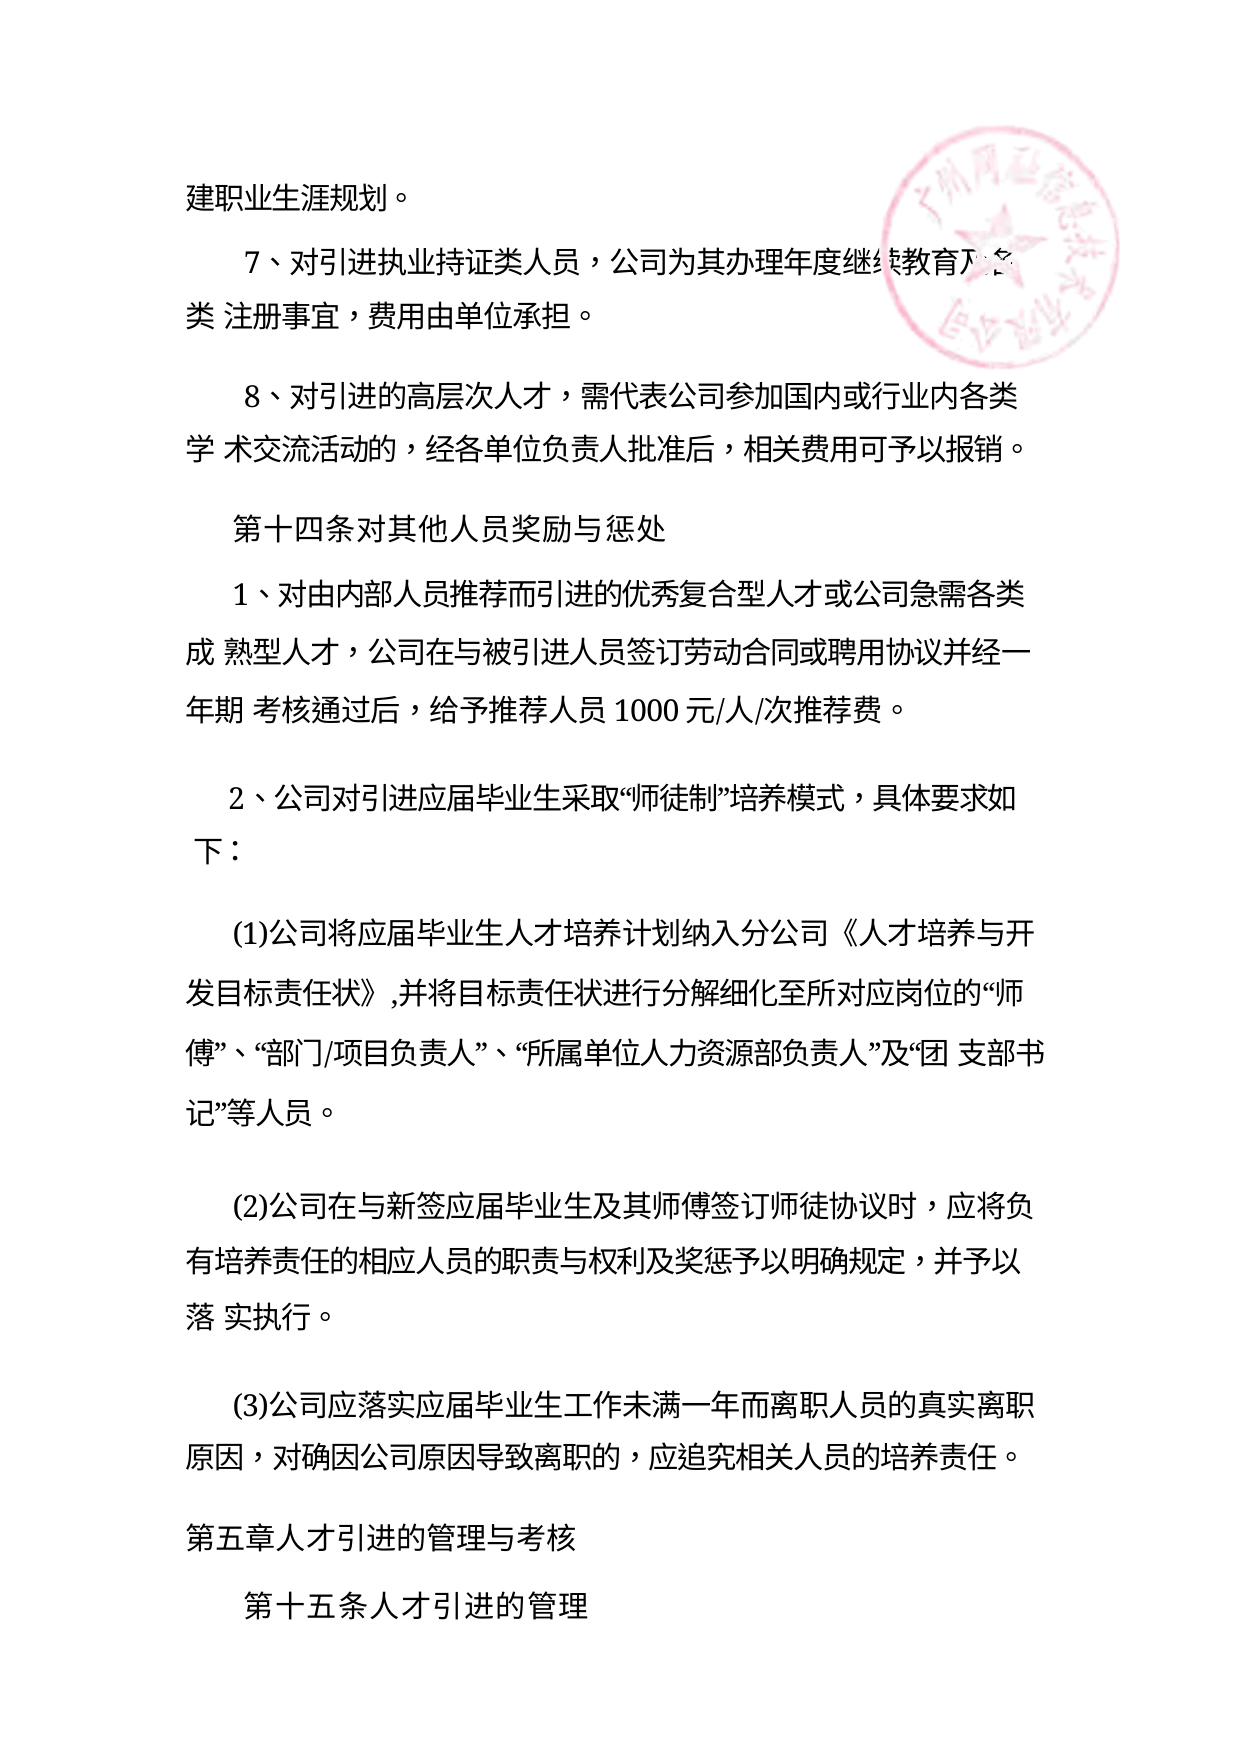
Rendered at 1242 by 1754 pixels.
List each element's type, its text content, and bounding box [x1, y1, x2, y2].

text (3)公司应落实应届毕业生工作未满一年而离职人员的真实离职 原因，对确因公司原因导致离职的，应追究相关人员的培养责任。 [185, 1384, 1042, 1478]
text 1、对由内部人员推荐而引进的优秀复合型人才或公司急需各类成 熟型人才，公司在与被引进人员签订劳动合同或聘用协议并经一年期 考核通过后，给予推荐人员1000元/人/次推荐费。 [185, 573, 1048, 730]
text (1)公司将应届毕业生人才培养计划纳入分公司《人才培养与开 发目标责任状》,并将目标责任状进行分解细化至所对应岗位的“师 傅”、“部门/项目负责人”、“所属单位人力资源部负责人”及“团 支部书记”等人员。 [185, 912, 1048, 1133]
text 第十四条对其他人员奖励与惩处 [232, 511, 1120, 548]
text 建职业生涯规划。 [185, 179, 875, 217]
text 8、对引进的高层次人才，需代表公司参加国内或行业内各类学 术交流活动的，经各单位负责人批准后，相关费用可予以报销。 [185, 375, 1042, 469]
text 2、公司对引进应届毕业生采取“师徒制”培养模式，具体要求如 下： [194, 777, 1048, 872]
text (2)公司在与新签应届毕业生及其师傅签订师徒协议时，应将负 有培养责任的相应人员的职责与权利及奖惩予以明确规定，并予以落 实执行。 [185, 1185, 1047, 1337]
picture [875, 120, 1120, 370]
text 第五章人才引进的管理与考核 第十五条人才引进的管理 [185, 1517, 591, 1626]
text 7、对引进执业持证类人员，公司为其办理年度继续教育及各类 注册事宜，费用由单位承担。 [185, 241, 875, 336]
